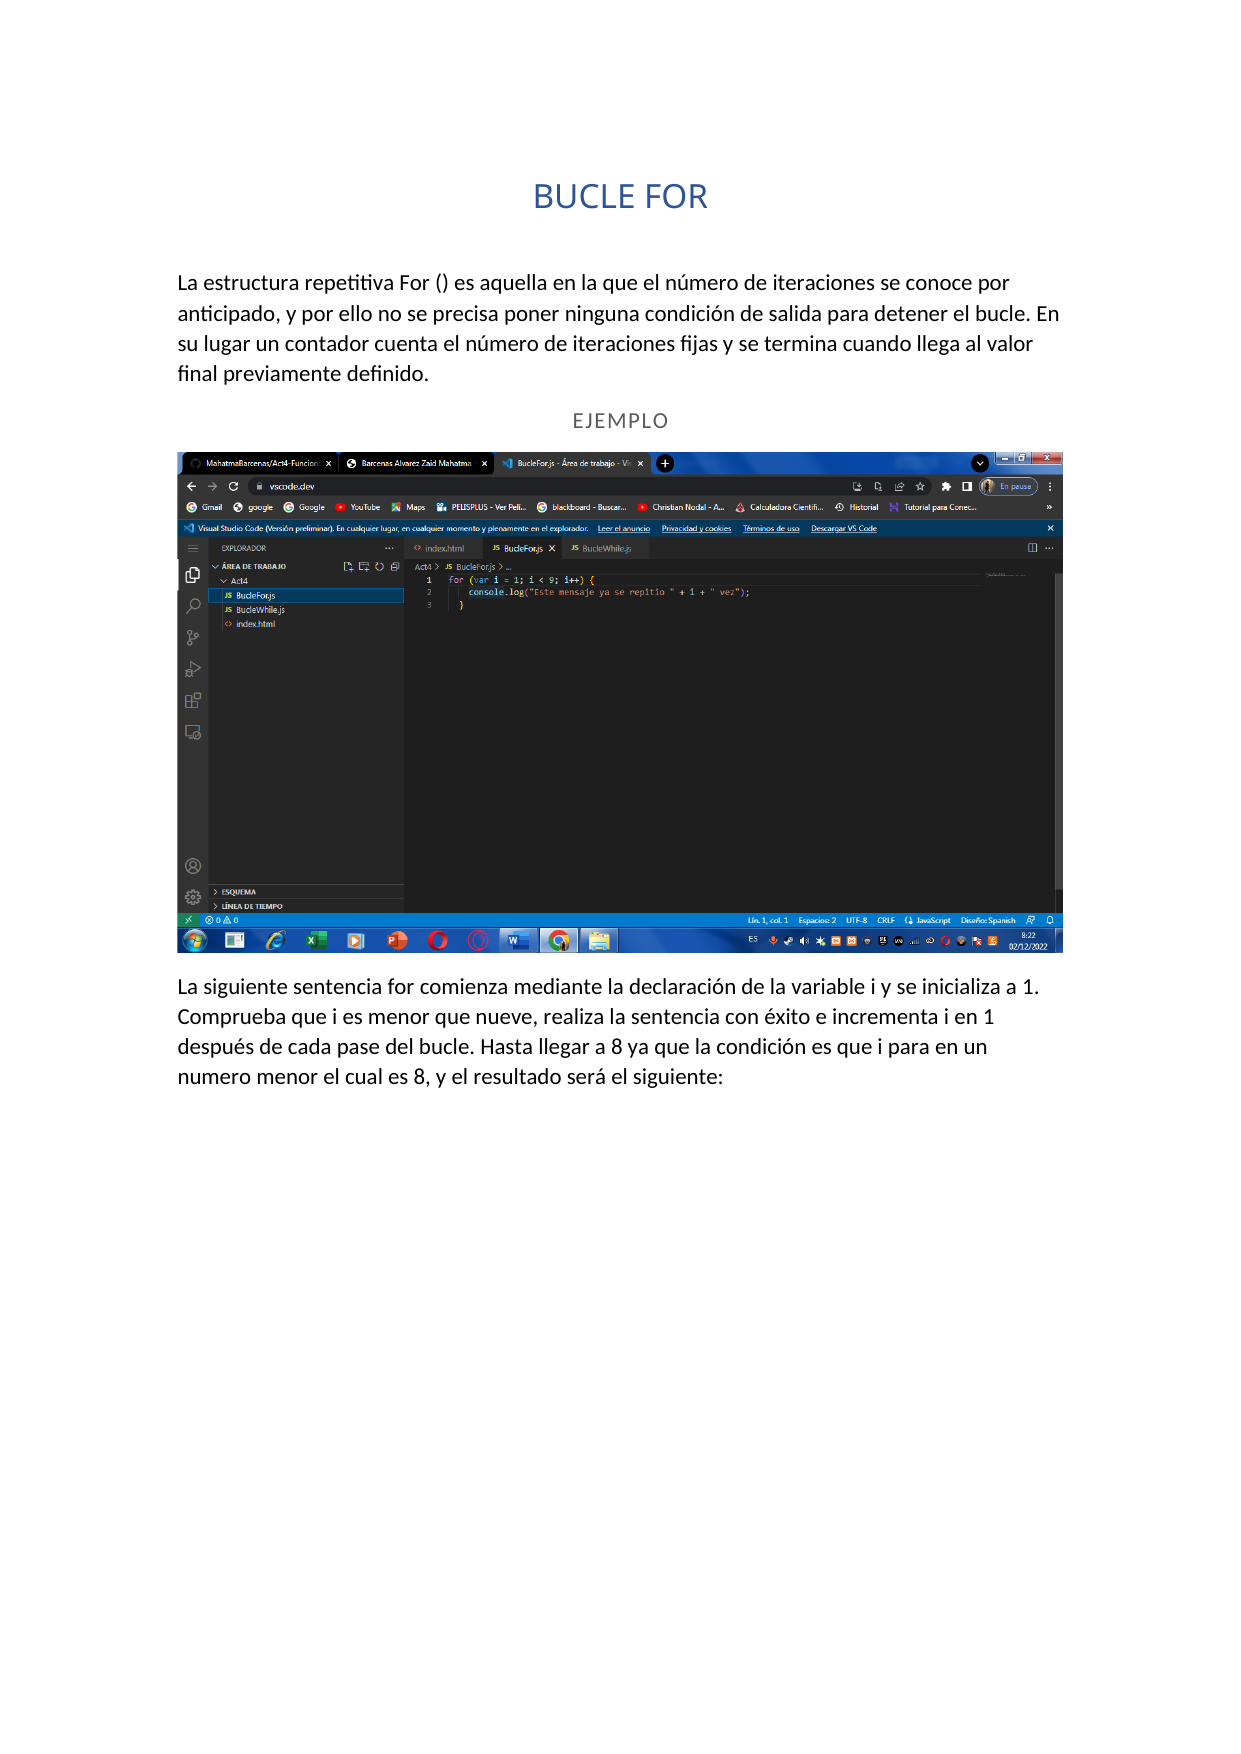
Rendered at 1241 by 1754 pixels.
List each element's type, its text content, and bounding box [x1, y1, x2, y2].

text La siguiente sentencia for comienza mediante la declaración de la variable i y se inicializa a 1. Comprueba que i es menor que nueve, realiza la sentencia con éxito e incrementa i en 1 después de cada pase del bucle. Hasta llegar a 8 ya que la condición es que i para en un numero menor el cual es 8, y el resultado será el siguiente: [177, 972, 1063, 1091]
subtitle EJEMPLO [177, 406, 1063, 434]
picture [177, 452, 1063, 953]
subtitle BUCLE FOR [177, 173, 1063, 218]
text La estructura repetitiva For () es aquella en la que el número de iteraciones se conoce por anticipado, y por ello no se precisa poner ninguna condición de salida para detener el bucle. En su lugar un contador cuenta el número de iteraciones fijas y se termina cuando llega al valor final previamente definido. [177, 268, 1063, 387]
